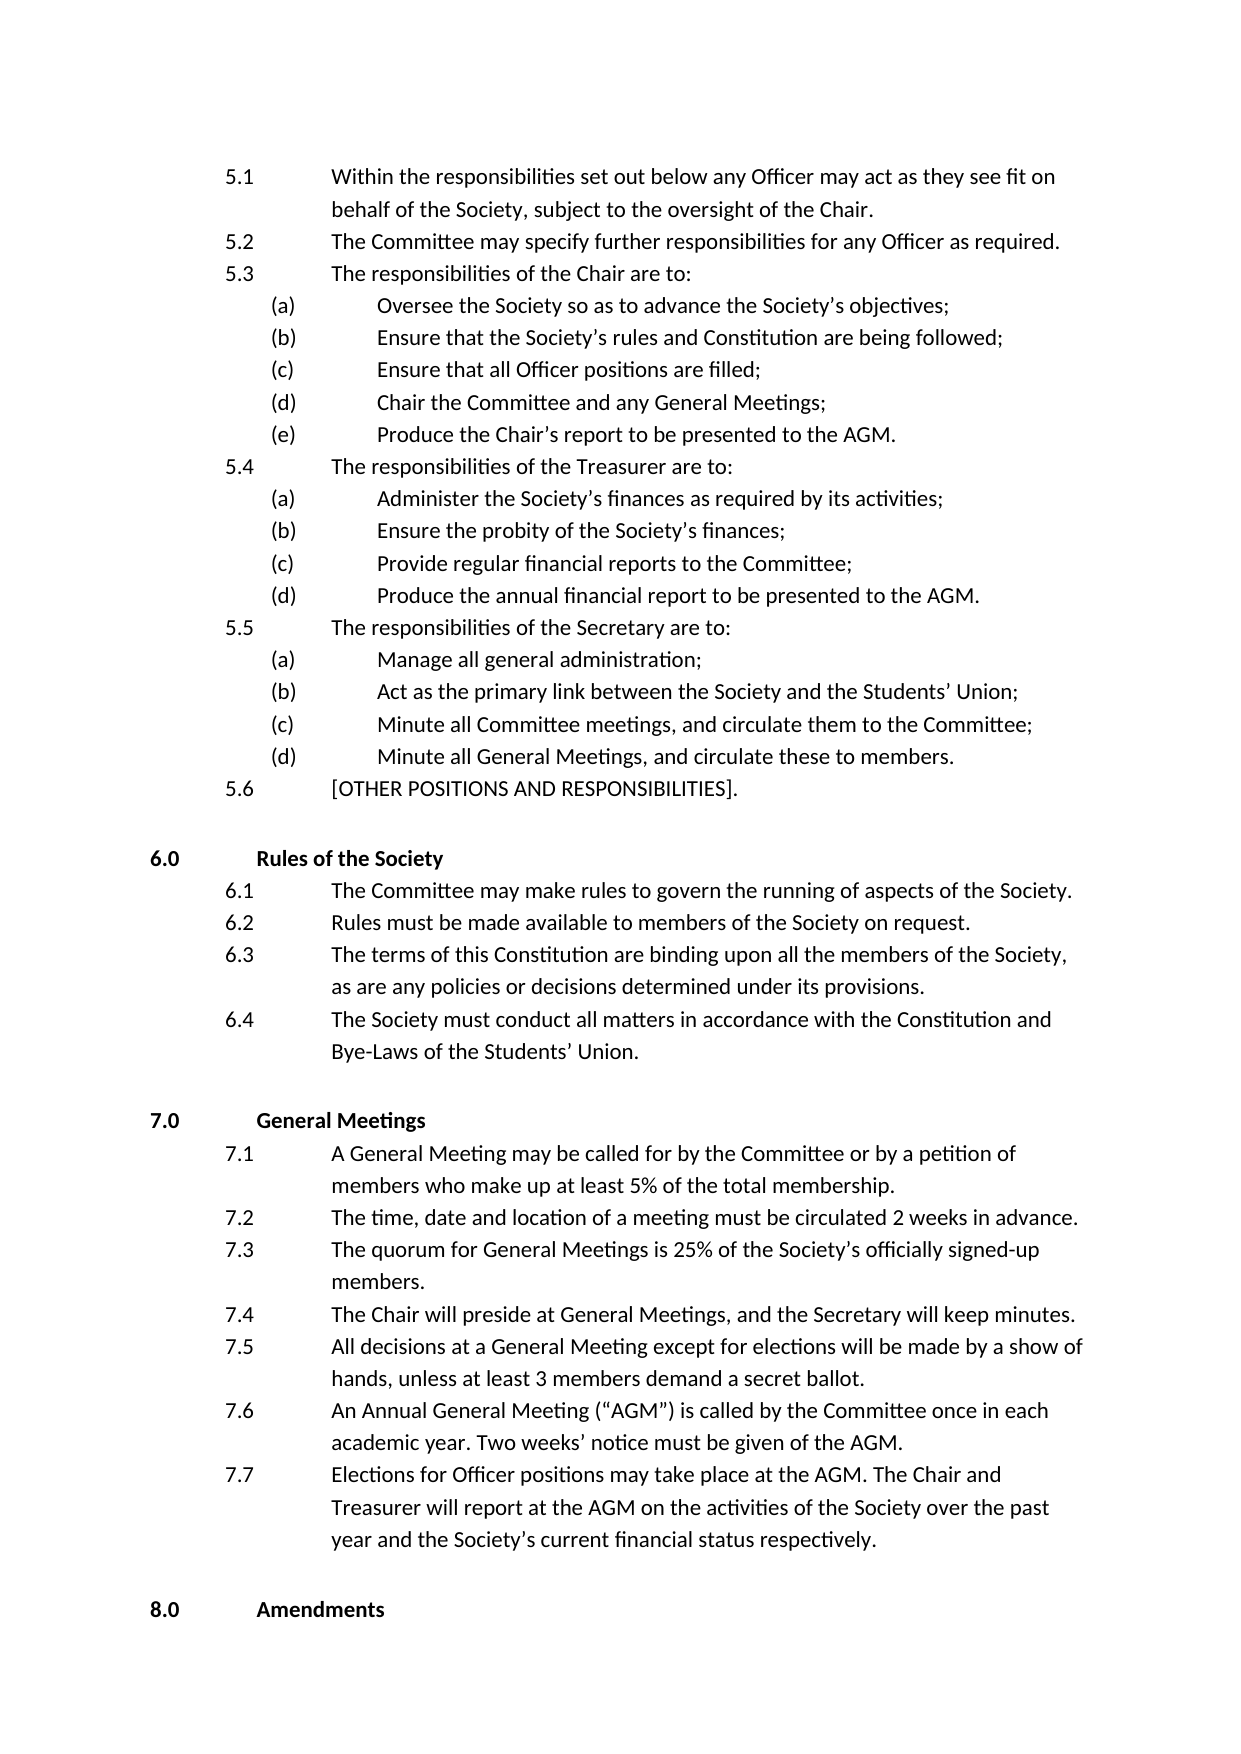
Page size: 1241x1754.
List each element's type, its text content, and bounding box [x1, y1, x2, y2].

list Elections for Officer positions may take place at the AGM. The Chair and Treasurer will report at the AGM on the activities of the Society over the past year and the Society’s current financial status respectively. [225, 1461, 1090, 1553]
list Ensure the probity of the Society’s finances; [271, 517, 1090, 544]
list Manage all general administration; [271, 645, 1090, 673]
list An Annual General Meeting (“AGM”) is called by the Committee once in each academic year. Two weeks’ notice must be given of the AGM. [225, 1396, 1090, 1456]
list Produce the annual financial report to be presented to the AGM. [271, 581, 1090, 609]
list The Chair will preside at General Meetings, and the Secretary will keep minutes. [225, 1300, 1090, 1328]
list Produce the Chair’s report to be presented to the AGM. [271, 420, 1090, 448]
list A General Meeting may be called for by the Committee or by a petition of members who make up at least 5% of the total membership. [225, 1139, 1090, 1199]
list The Society must conduct all matters in accordance with the Constitution and Bye-Laws of the Students’ Union. [225, 1005, 1090, 1065]
list Minute all General Meetings, and circulate these to members. [271, 742, 1090, 770]
list The Committee may specify further responsibilities for any Officer as required. [225, 227, 1090, 255]
list The Committee may make rules to govern the running of aspects of the Society. [225, 876, 1090, 904]
list Rules must be made available to members of the Society on request. [225, 908, 1090, 936]
list General Meetings [150, 1107, 1090, 1134]
list Amendments [150, 1595, 1090, 1623]
list The responsibilities of the Treasurer are to: [225, 452, 1090, 480]
list The responsibilities of the Secretary are to: [225, 613, 1090, 641]
list [OTHER POSITIONS AND RESPONSIBILITIES]. [225, 774, 1090, 802]
list All decisions at a General Meeting except for elections will be made by a show of hands, unless at least 3 members demand a secret ballot. [225, 1332, 1090, 1392]
list Within the responsibilities set out below any Officer may act as they see fit on behalf of the Society, subject to the oversight of the Chair. [225, 162, 1090, 223]
list Chair the Committee and any General Meetings; [271, 388, 1090, 416]
list The terms of this Constitution are binding upon all the members of the Society, as are any policies or decisions determined under its provisions. [225, 940, 1090, 1001]
list Oversee the Society so as to advance the Society’s objectives; [271, 291, 1090, 319]
list The responsibilities of the Chair are to: [225, 259, 1090, 287]
list The quorum for General Meetings is 25% of the Society’s officially signed-up members. [225, 1235, 1090, 1296]
list Ensure that all Officer positions are filled; [271, 356, 1090, 384]
list Act as the primary link between the Society and the Students’ Union; [271, 677, 1090, 706]
list Administer the Society’s finances as required by its activities; [271, 484, 1090, 512]
list Provide regular financial reports to the Committee; [271, 549, 1090, 577]
list Minute all Committee meetings, and circulate them to the Committee; [271, 710, 1090, 738]
list Rules of the Society [150, 844, 1090, 872]
list The time, date and location of a meeting must be circulated 2 weeks in advance. [225, 1203, 1090, 1231]
list Ensure that the Society’s rules and Constitution are being followed; [271, 323, 1090, 351]
